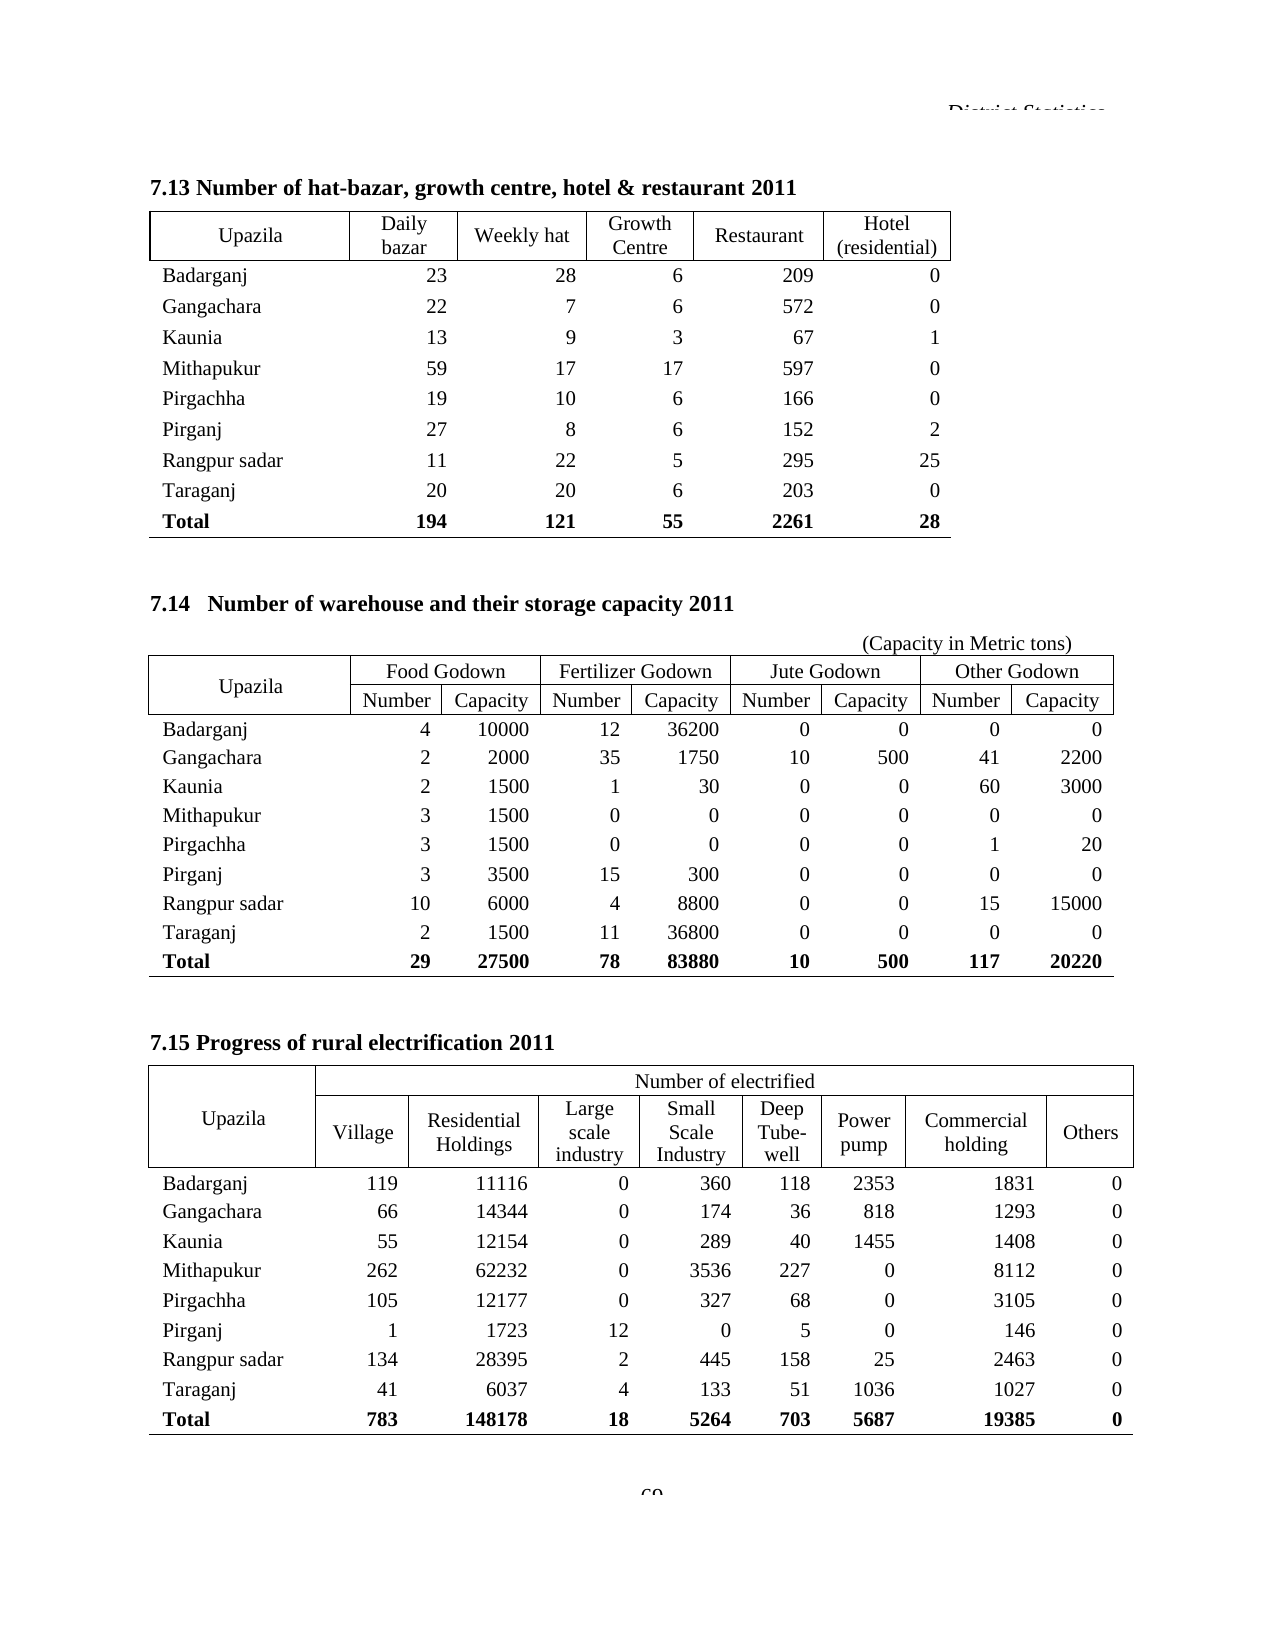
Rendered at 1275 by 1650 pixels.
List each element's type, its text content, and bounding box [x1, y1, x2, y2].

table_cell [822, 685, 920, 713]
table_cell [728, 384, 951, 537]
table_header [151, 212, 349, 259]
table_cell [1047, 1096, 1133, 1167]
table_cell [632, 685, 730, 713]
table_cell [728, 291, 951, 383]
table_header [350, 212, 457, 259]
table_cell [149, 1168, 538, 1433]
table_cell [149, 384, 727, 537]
list Progress of rural electrification 2011 [150, 1029, 1162, 1056]
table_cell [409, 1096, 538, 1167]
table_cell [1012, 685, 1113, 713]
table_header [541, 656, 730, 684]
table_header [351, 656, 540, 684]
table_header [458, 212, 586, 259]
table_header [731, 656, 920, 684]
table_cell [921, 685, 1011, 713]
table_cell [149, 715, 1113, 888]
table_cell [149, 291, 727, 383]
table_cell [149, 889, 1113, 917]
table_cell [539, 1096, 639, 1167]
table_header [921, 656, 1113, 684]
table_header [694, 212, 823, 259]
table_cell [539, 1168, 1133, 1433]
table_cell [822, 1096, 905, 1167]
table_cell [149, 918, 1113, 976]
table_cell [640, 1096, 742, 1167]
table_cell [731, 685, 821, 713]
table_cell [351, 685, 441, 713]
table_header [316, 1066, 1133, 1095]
list Number of warehouse and their storage capacity 2011 [150, 590, 1162, 616]
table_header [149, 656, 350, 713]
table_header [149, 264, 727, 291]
list Number of hat-bazar, growth centre, hotel & restaurant 2011 [150, 174, 1162, 201]
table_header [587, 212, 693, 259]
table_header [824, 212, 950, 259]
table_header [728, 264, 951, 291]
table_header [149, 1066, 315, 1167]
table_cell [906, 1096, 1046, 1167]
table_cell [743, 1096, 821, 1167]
text (Capacity in Metric tons) [131, 631, 1072, 655]
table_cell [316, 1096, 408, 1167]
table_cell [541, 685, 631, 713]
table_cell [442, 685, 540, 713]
